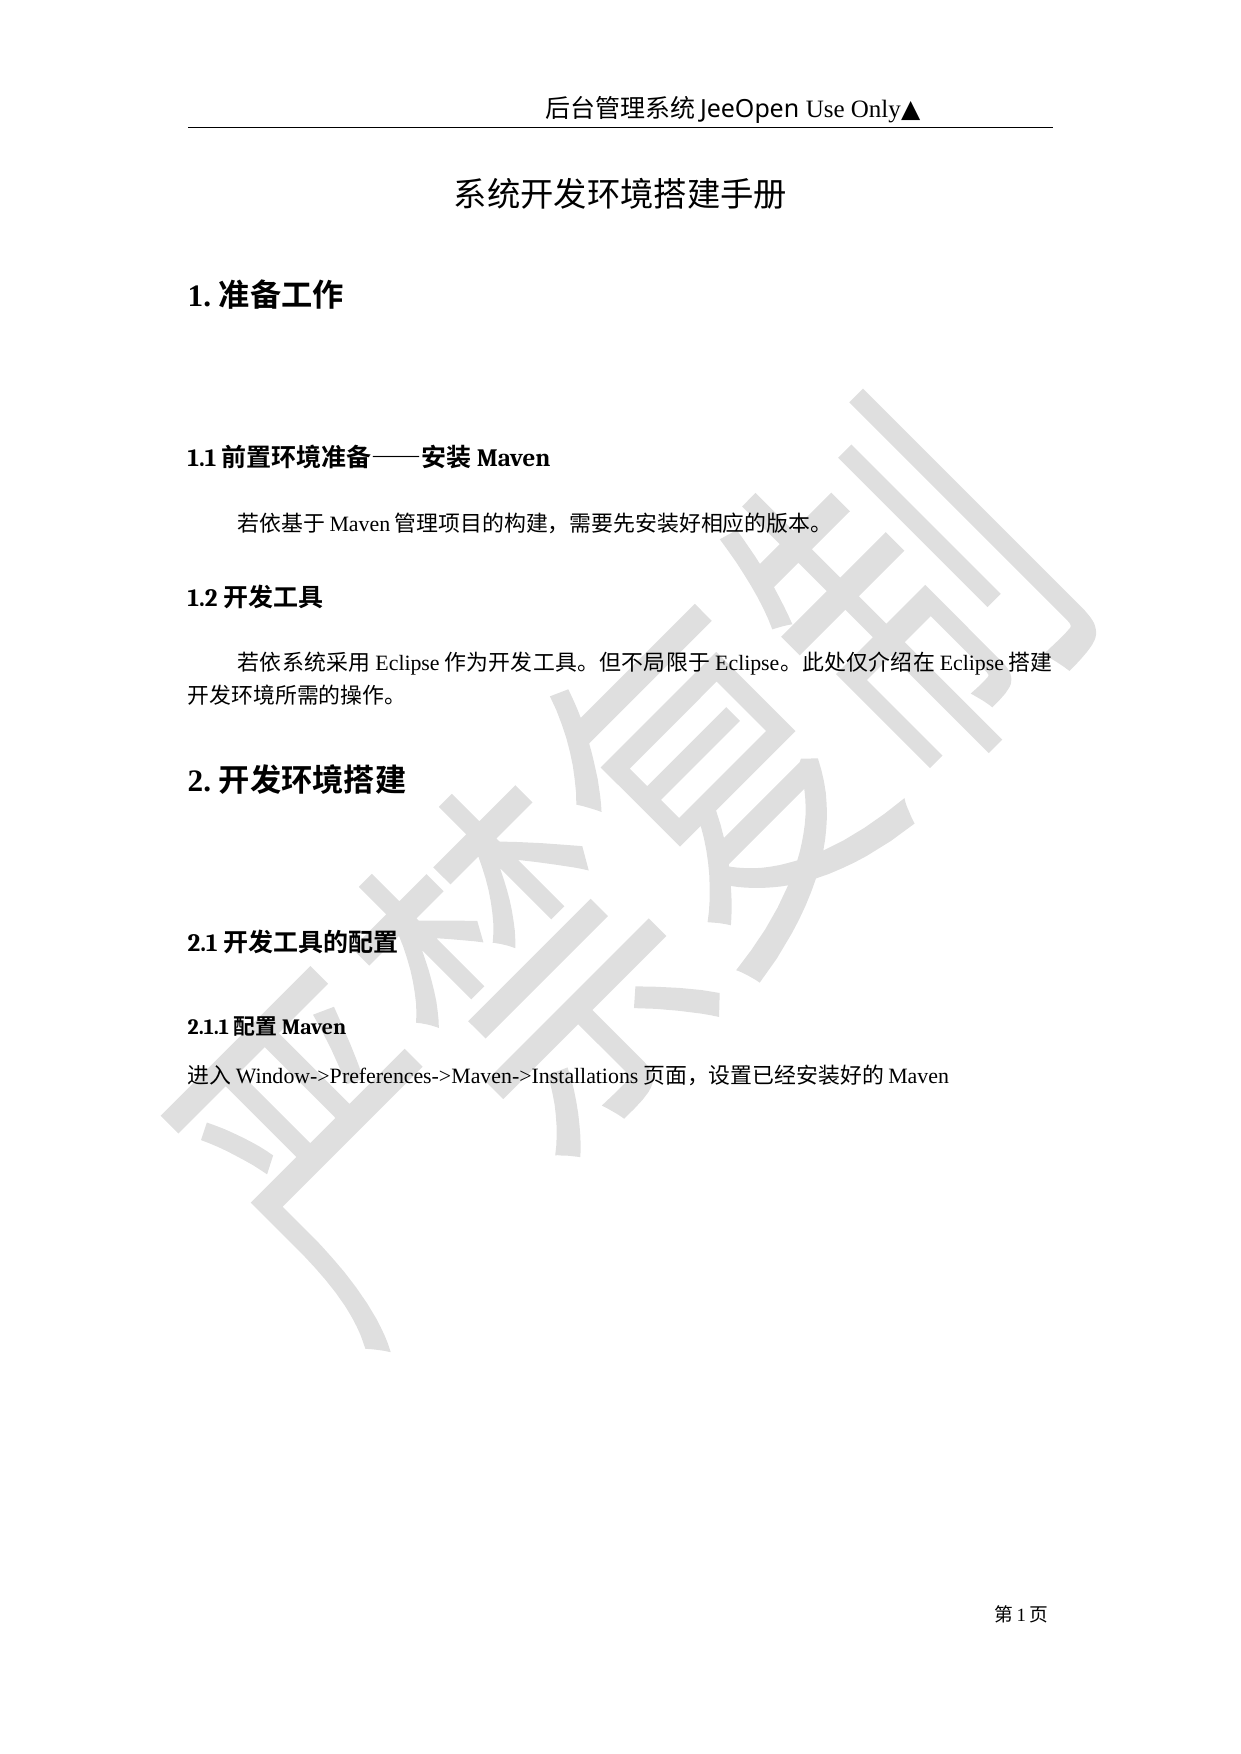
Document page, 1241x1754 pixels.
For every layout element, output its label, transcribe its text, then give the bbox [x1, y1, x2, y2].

subtitle 2.1 开发工具的配置 [187, 908, 1053, 973]
subtitle 1.2 开发工具 [187, 563, 1053, 628]
subtitle 1. 准备工作 [187, 260, 1053, 325]
text 系统开发环境搭建手册 [187, 159, 1053, 224]
text 若依系统采用Eclipse作为开发工具。但不局限于Eclipse。此处仅介绍在Eclipse搭建开发环境所需的操作。 [187, 645, 1053, 710]
subtitle 1.1 前置环境准备——安装Maven [187, 423, 1053, 488]
text 进入Window->Preferences->Maven->Installations页面，设置已经安装好的Maven [187, 1057, 1053, 1090]
subtitle 2.1.1 配置Maven [187, 1009, 1053, 1041]
list 若依基于Maven管理项目的构建，需要先安装好相应的版本。 [237, 505, 1053, 538]
subtitle 2. 开发环境搭建 [187, 745, 1053, 810]
